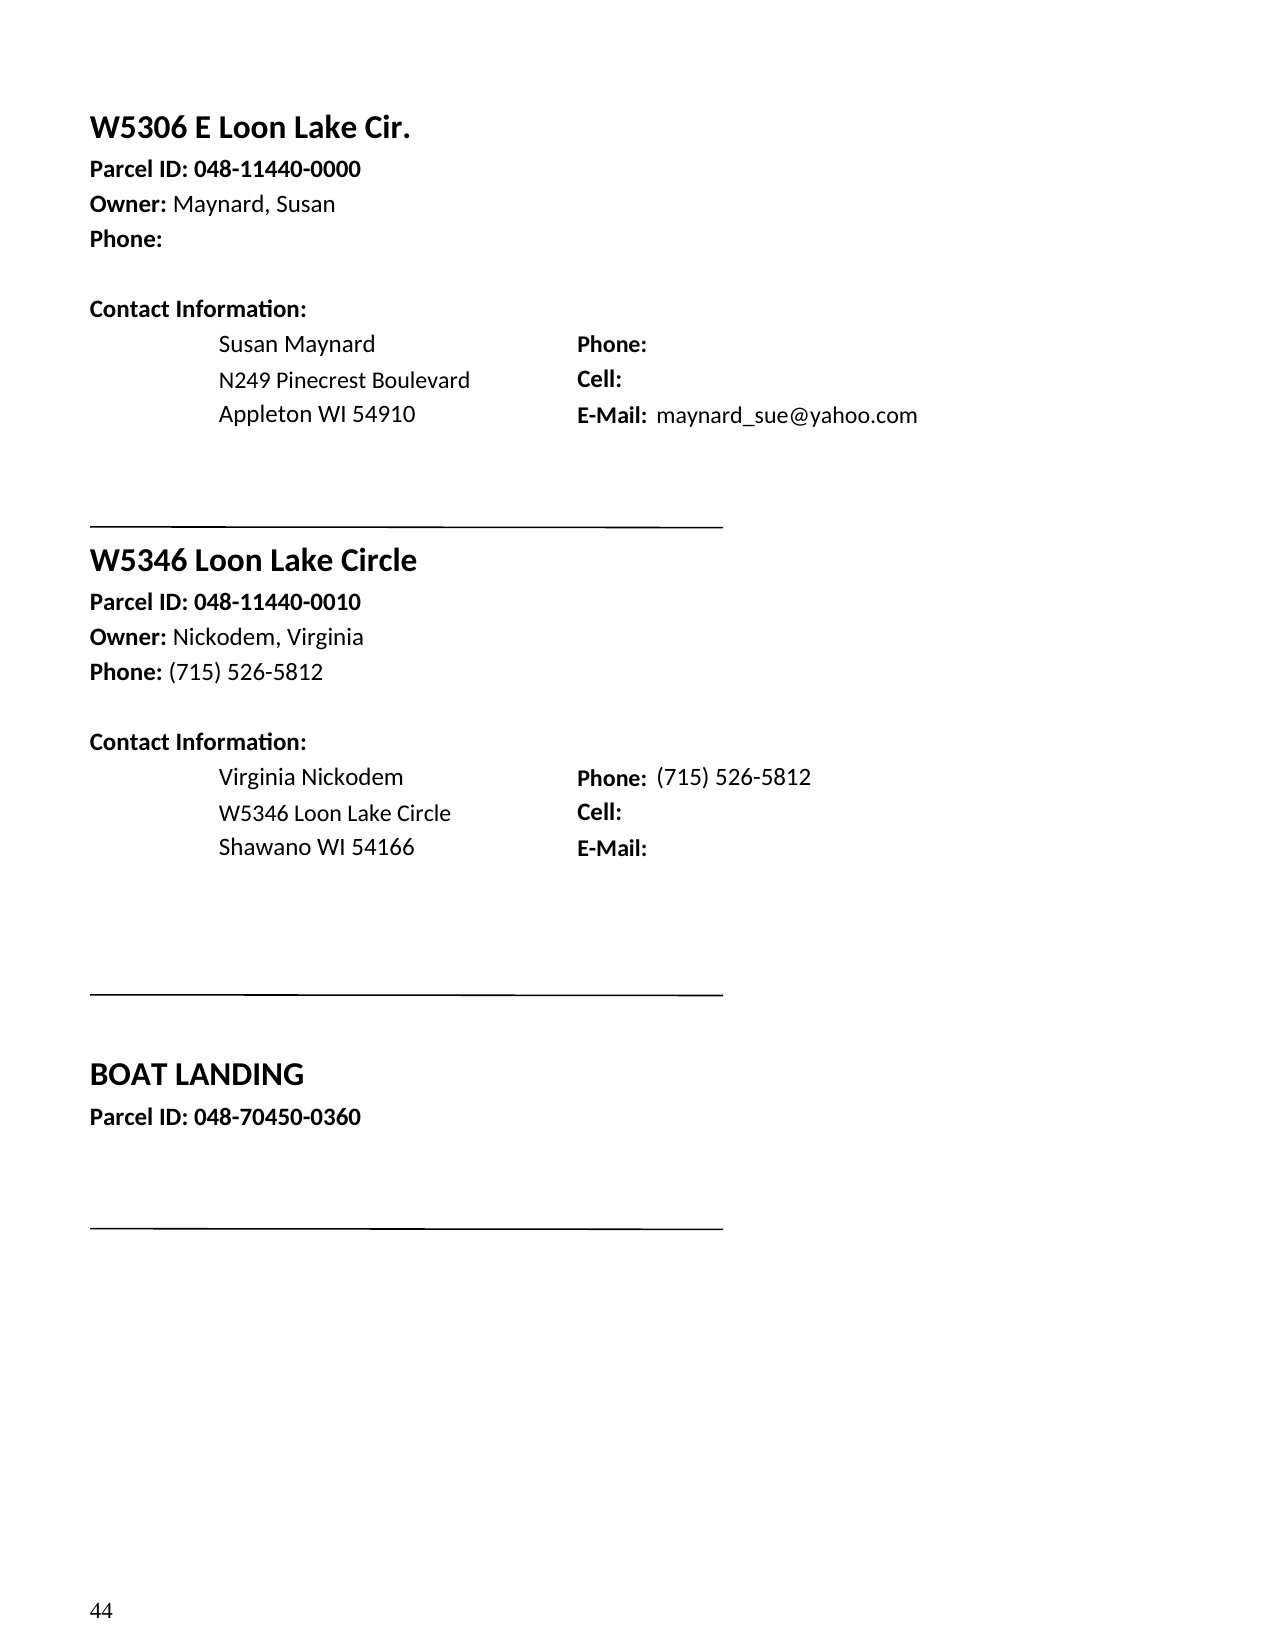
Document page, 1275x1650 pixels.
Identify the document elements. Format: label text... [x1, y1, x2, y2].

text BOAT LANDING [89, 1053, 1125, 1094]
text Cell: [577, 363, 650, 394]
text Parcel ID: 048-70450-0360 [89, 1101, 1125, 1131]
text W5346 Loon Lake Circle [89, 539, 1125, 580]
text N249 Pinecrest Boulevard [219, 365, 502, 394]
text E-Mail: [577, 400, 650, 429]
text Parcel ID: 048-11440-0010 [89, 586, 1125, 617]
text E-Mail: [577, 833, 650, 862]
text Appleton WI 54910 [219, 399, 502, 429]
text (715) 526-5812 [656, 762, 1125, 792]
text Phone: [577, 329, 650, 359]
text Shawano WI 54166 [219, 832, 502, 862]
text Phone: [577, 763, 650, 792]
text W5346 Loon Lake Circle [219, 798, 502, 827]
text Contact Information: [89, 726, 1125, 757]
text Virginia Nickodem [219, 762, 502, 792]
text Susan Maynard [219, 328, 502, 359]
text Contact Information: [89, 293, 1125, 324]
text W5306 E Loon Lake Cir. [89, 106, 1125, 147]
text Cell: [577, 797, 650, 827]
text maynard_sue@yahoo.com [656, 400, 1125, 429]
text Phone: (715) 526-5812 [89, 656, 1125, 687]
text Parcel ID: 048-11440-0000 [89, 153, 1125, 183]
text Phone: [89, 223, 1125, 254]
text Owner: Maynard, Susan [89, 188, 1125, 219]
text Owner: Nickodem, Virginia [89, 621, 1125, 652]
